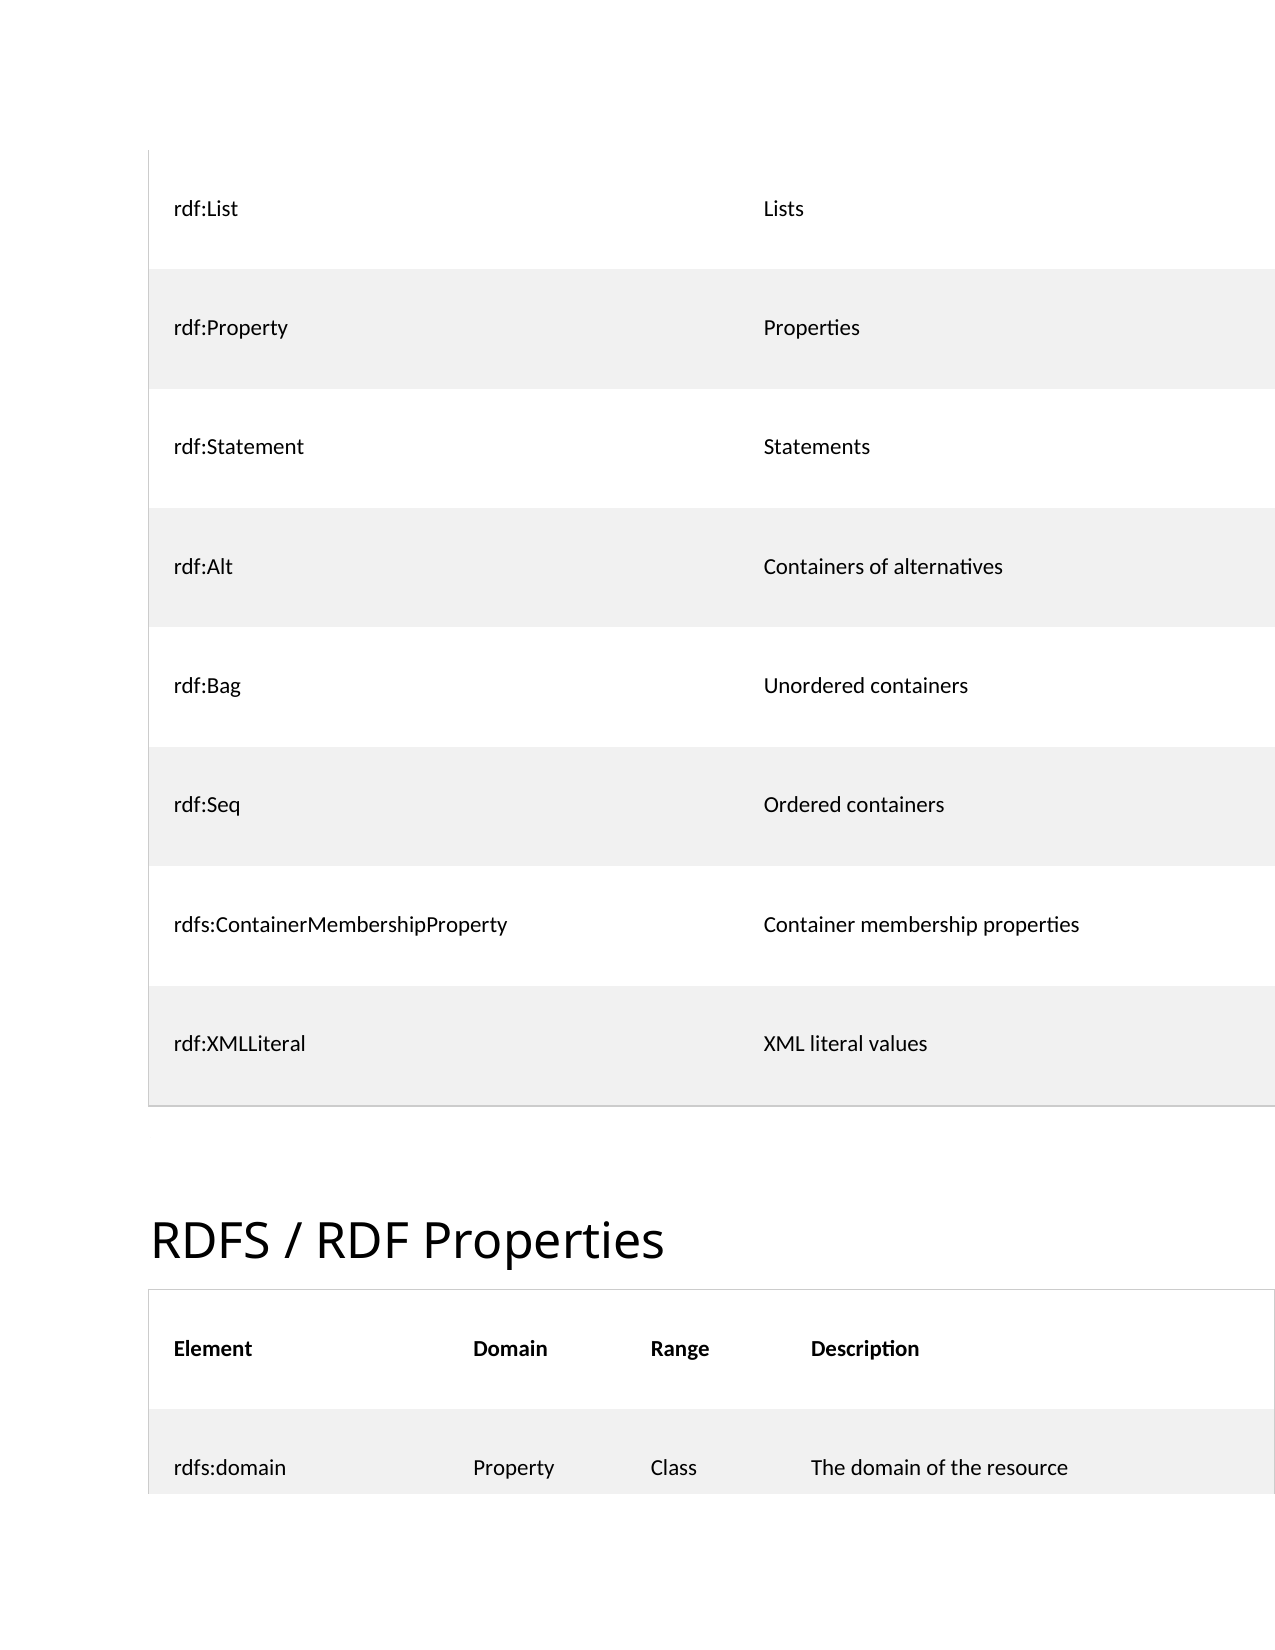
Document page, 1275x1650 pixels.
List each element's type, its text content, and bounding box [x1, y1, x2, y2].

table_cell rdfs:ContainerMembershipProperty [149, 866, 751, 986]
table_cell rdfs:domain [149, 1409, 461, 1494]
table_cell rdf:Statement [149, 389, 751, 508]
table_cell Property [461, 1409, 638, 1494]
table_cell rdf:Property [149, 269, 751, 389]
table_header Range [638, 1290, 798, 1409]
table_cell rdf:XMLLiteral [149, 986, 751, 1105]
table_cell Ordered containers [751, 747, 1275, 866]
subtitle RDFS / RDF Properties [150, 1205, 1125, 1273]
table_cell rdf:Alt [149, 508, 751, 627]
table_cell rdf:List [149, 150, 751, 269]
table_cell Container membership properties [751, 866, 1275, 986]
table_cell Containers of alternatives [751, 508, 1275, 627]
table_cell Properties [751, 269, 1275, 389]
table_cell rdf:Seq [149, 747, 751, 866]
table_header Domain [461, 1290, 638, 1409]
table_cell XML literal values [751, 986, 1275, 1105]
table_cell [798, 1409, 1274, 1494]
table_cell Unordered containers [751, 628, 1275, 747]
table_cell Lists [751, 150, 1275, 269]
table_cell Statements [751, 389, 1275, 508]
table_header Description [798, 1290, 1274, 1409]
table_cell Class [638, 1409, 798, 1494]
table_header Element [149, 1290, 461, 1409]
table_cell rdf:Bag [149, 628, 751, 747]
